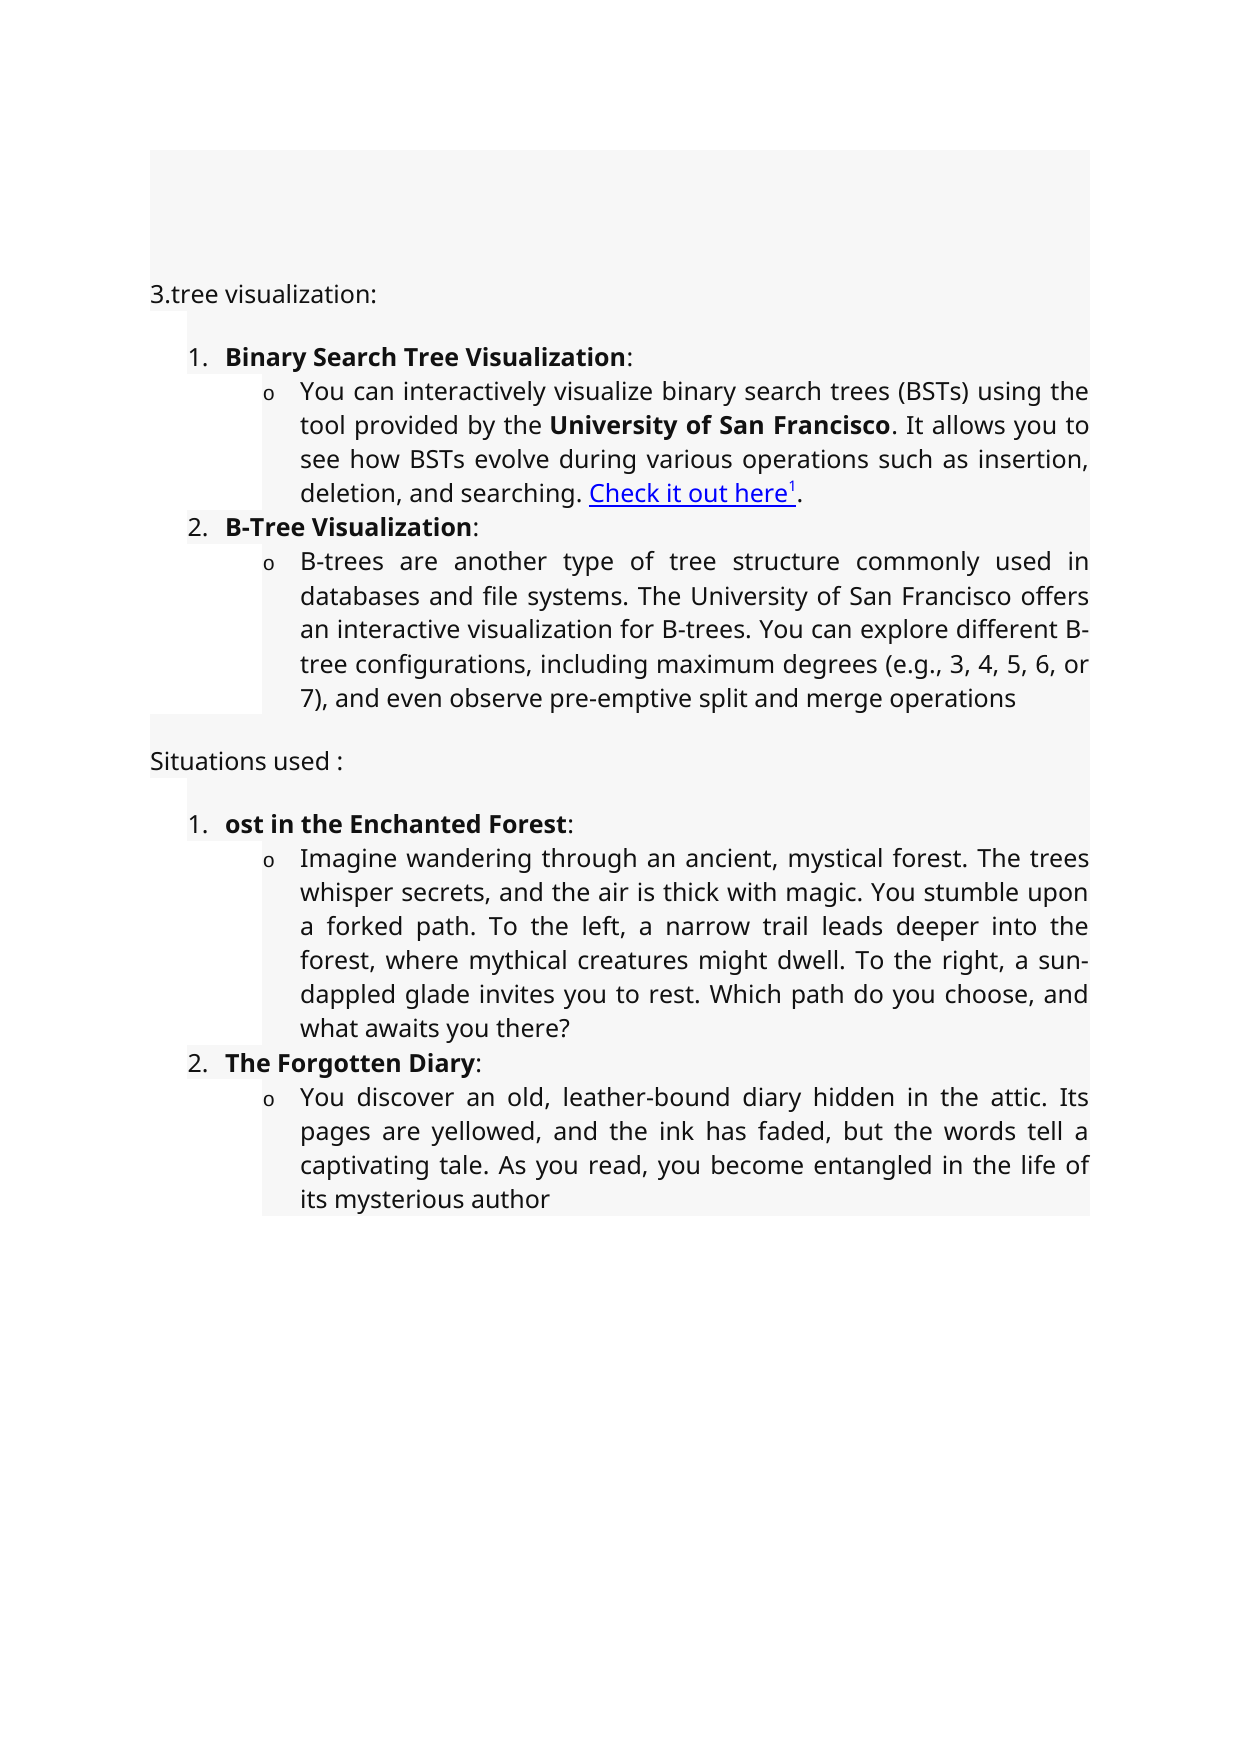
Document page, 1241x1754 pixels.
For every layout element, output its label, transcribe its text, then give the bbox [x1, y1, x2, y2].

text 3.tree visualization: [150, 276, 1090, 311]
list Binary Search Tree Visualization: [187, 340, 1090, 374]
list B-trees are another type of tree structure commonly used in databases and file systems. The University of San Francisco offers an interactive visualization for B-trees. You can explore different B-tree configurations, including maximum degrees (e.g., 3, 4, 5, 6, or 7), and even observe pre-emptive split and merge operations [262, 544, 1090, 714]
list You can interactively visualize binary search trees (BSTs) using the tool provided by the University of San Francisco. It allows you to see how BSTs evolve during various operations such as insertion, deletion, and searching. Check it out here1. [262, 374, 1090, 510]
text Situations used : [150, 743, 1090, 778]
list B-Tree Visualization: [187, 510, 1090, 544]
list ost in the Enchanted Forest: [187, 807, 1090, 841]
list The Forgotten Diary: [187, 1045, 1090, 1079]
list You discover an old, leather-bound diary hidden in the attic. Its pages are yellowed, and the ink has faded, but the words tell a captivating tale. As you read, you become entangled in the life of its mysterious author [262, 1079, 1090, 1216]
list Imagine wandering through an ancient, mystical forest. The trees whisper secrets, and the air is thick with magic. You stumble upon a forked path. To the left, a narrow trail leads deeper into the forest, where mythical creatures might dwell. To the right, a sun-dappled glade invites you to rest. Which path do you choose, and what awaits you there? [262, 841, 1090, 1045]
